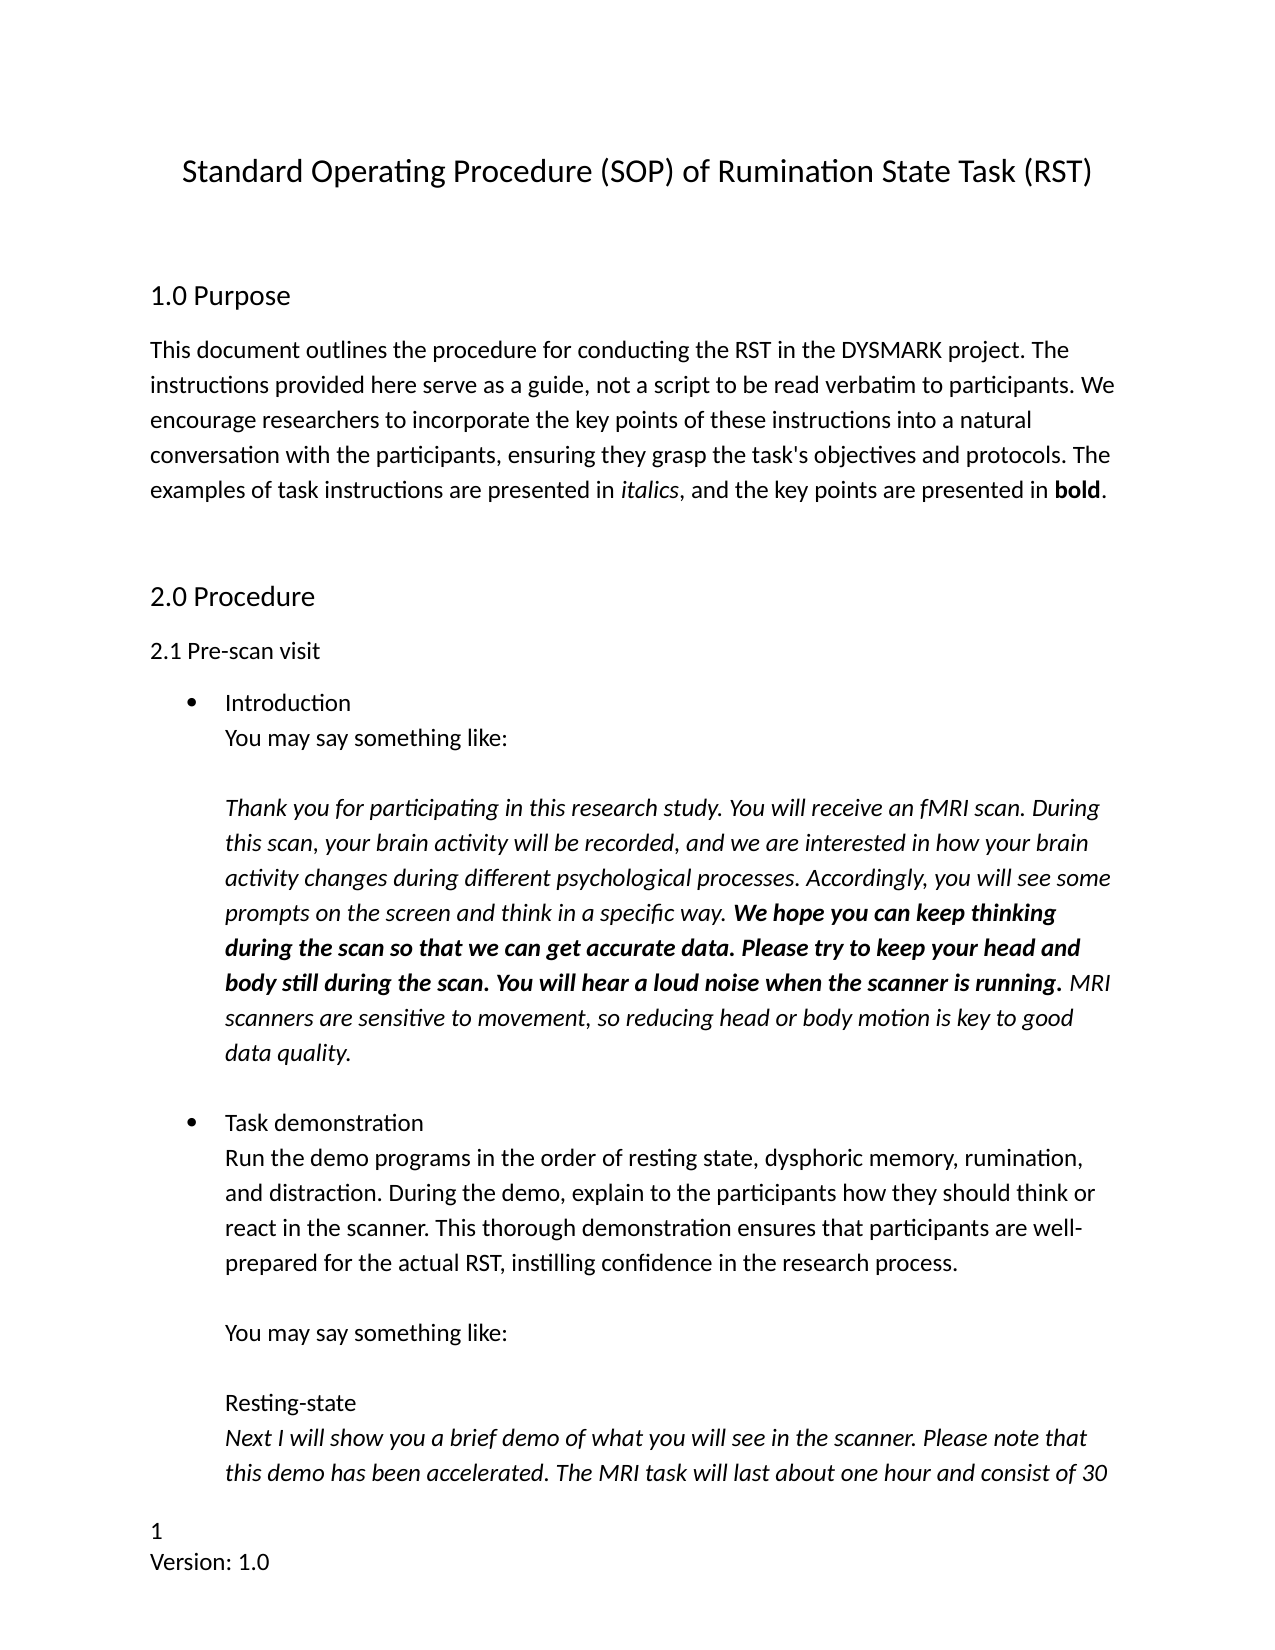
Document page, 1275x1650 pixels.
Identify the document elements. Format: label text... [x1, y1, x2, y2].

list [225, 1422, 1125, 1488]
list Resting-state [225, 1387, 1125, 1418]
list Thank you for participating in this research study. You will receive an fMRI scan. During this scan, your brain activity will be recorded, and we are interested in how your brain activity changes during different psychological processes. Accordingly, you will see some prompts on the screen and think in a specific way. We hope you can keep thinking during the scan so that we can get accurate data. Please try to keep your head and body still during the scan. You will hear a loud noise when the scanner is running. MRI scanners are sensitive to movement, so reducing head or body motion is key to good data quality. [225, 792, 1125, 1068]
list You may say something like: [225, 1317, 1125, 1348]
text This document outlines the procedure for conducting the RST in the DYSMARK project. The instructions provided here serve as a guide, not a script to be read verbatim to participants. We encourage researchers to incorporate the key points of these instructions into a natural conversation with the participants, ensuring they grasp the task's objectives and protocols. The examples of task instructions are presented in italics, and the key points are presented in bold. [150, 334, 1125, 505]
text 2.1 Pre-scan visit [150, 635, 1125, 666]
list You may say something like: [225, 722, 1125, 753]
list Task demonstration [187, 1107, 1125, 1138]
text Standard Operating Procedure (SOP) of Rumination State Task (RST) [150, 150, 1125, 191]
text 2.0 Procedure [150, 578, 1125, 613]
list Introduction [187, 687, 1125, 718]
list Run the demo programs in the order of resting state, dysphoric memory, rumination, and distraction. During the demo, explain to the participants how they should think or react in the scanner. This thorough demonstration ensures that participants are well-prepared for the actual RST, instilling confidence in the research process. [225, 1142, 1125, 1278]
text 1.0 Purpose [150, 277, 1125, 312]
